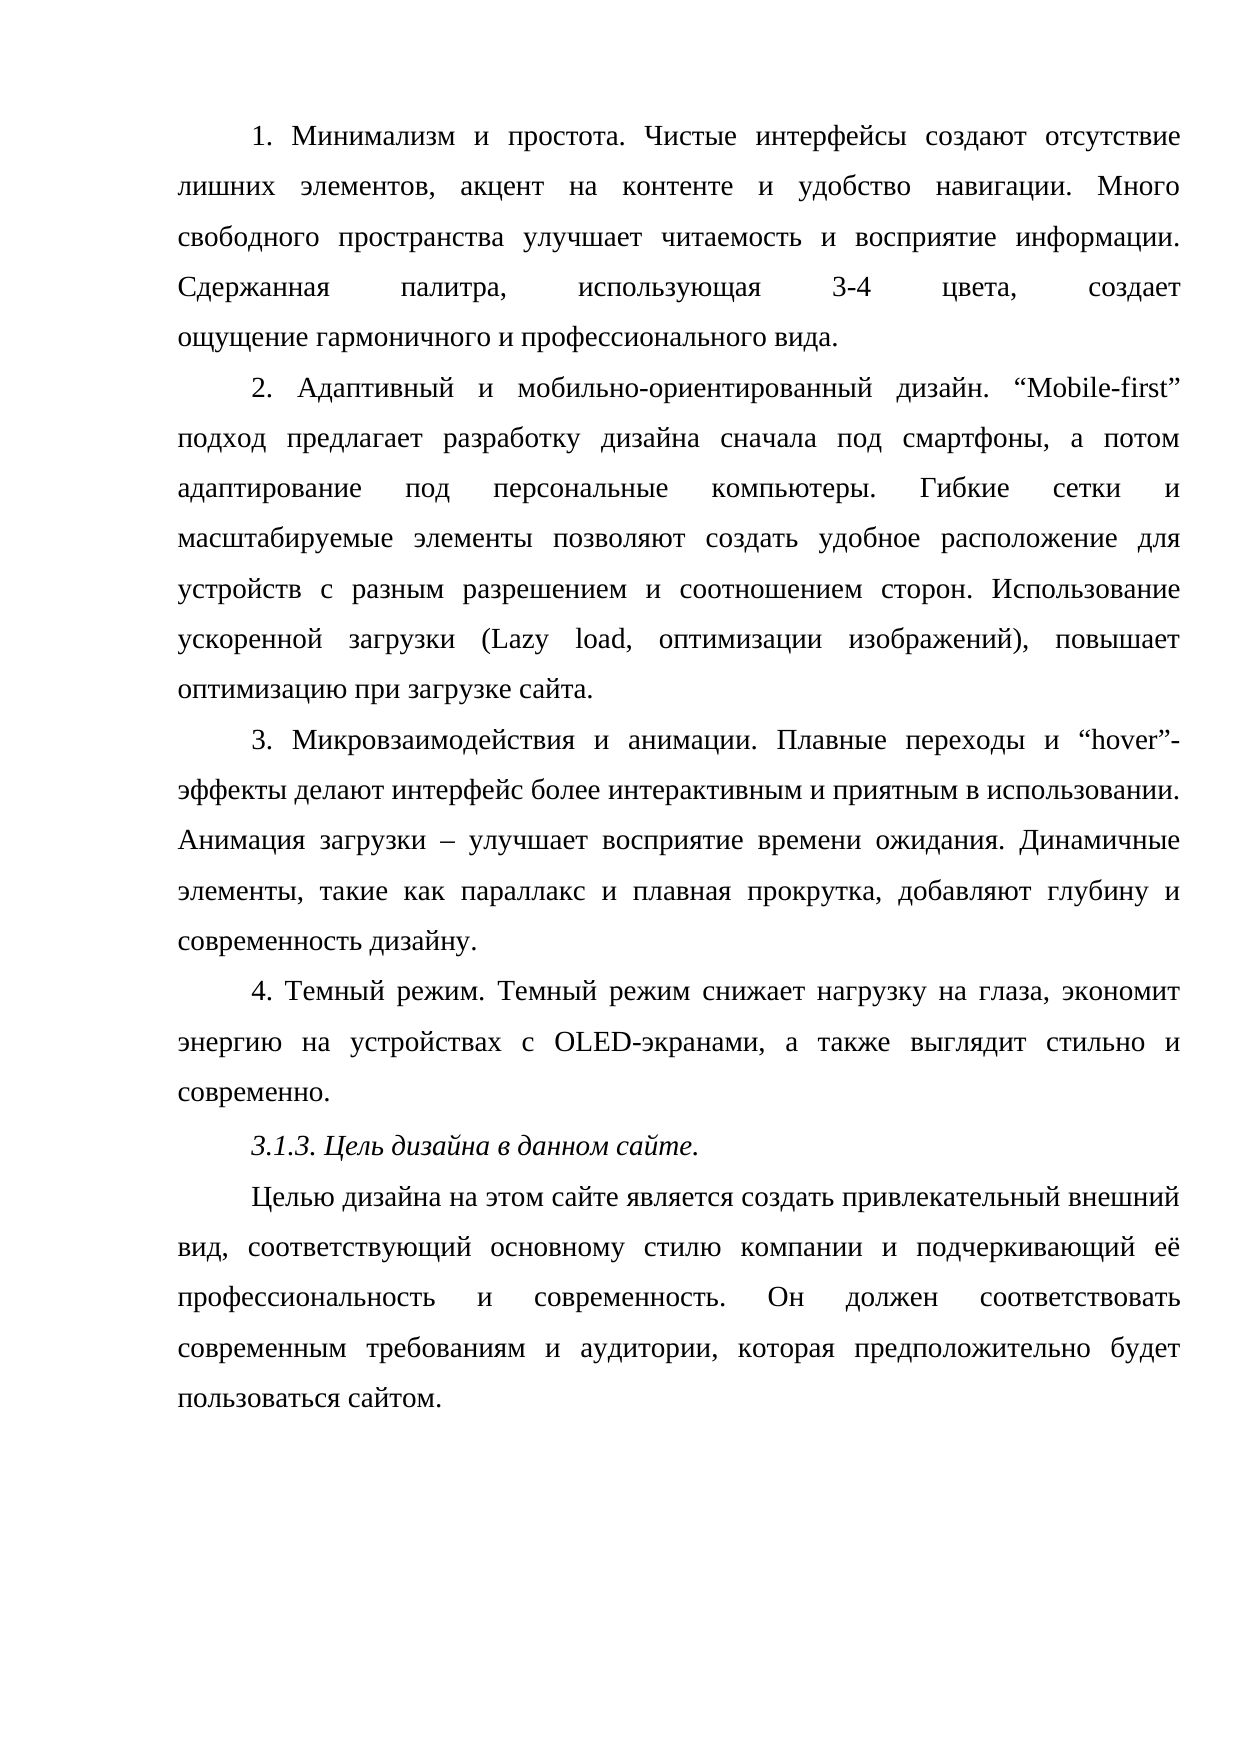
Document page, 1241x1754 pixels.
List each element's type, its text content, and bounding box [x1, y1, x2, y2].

text 4. Темный режим. Темный режим снижает нагрузку на глаза, экономит энергию на устройствах с OLED-экранами, а также выглядит стильно и современно. [177, 973, 1181, 1108]
subtitle 3.1.3. Цель дизайна в данном сайте. [177, 1128, 1181, 1162]
text 2. Адаптивный и мобильно-ориентированный дизайн. “Mobile-first” подход предлагает разработку дизайна сначала под смартфоны, а потом адаптирование под персональные компьютеры. Гибкие сетки и масштабируемые элементы позволяют создать удобное расположение для устройств с разным разрешением и соотношением сторон. Использование ускоренной загрузки (Lazy load, оптимизации изображений), повышает оптимизацию при загрузке сайта. [177, 370, 1181, 705]
text 1. Минимализм и простота. Чистые интерфейсы создают отсутствие лишних элементов, акцент на контенте и удобство навигации. Много свободного пространства улучшает читаемость и восприятие информации. Сдержанная палитра, использующая 3-4 цвета, создает ощущение гармоничного и профессионального вида. [177, 118, 1181, 353]
text 3. Микровзаимодействия и анимации. Плавные переходы и “hover”-эффекты делают интерфейс более интерактивным и приятным в использовании. Анимация загрузки – улучшает восприятие времени ожидания. Динамичные элементы, такие как параллакс и плавная прокрутка, добавляют глубину и современность дизайну. [177, 722, 1181, 957]
text Целью дизайна на этом сайте является создать привлекательный внешний вид, соответствующий основному стилю компании и подчеркивающий её профессиональность и современность. Он должен соответствовать современным требованиям и аудитории, которая предположительно будет пользоваться сайтом. [177, 1179, 1181, 1414]
